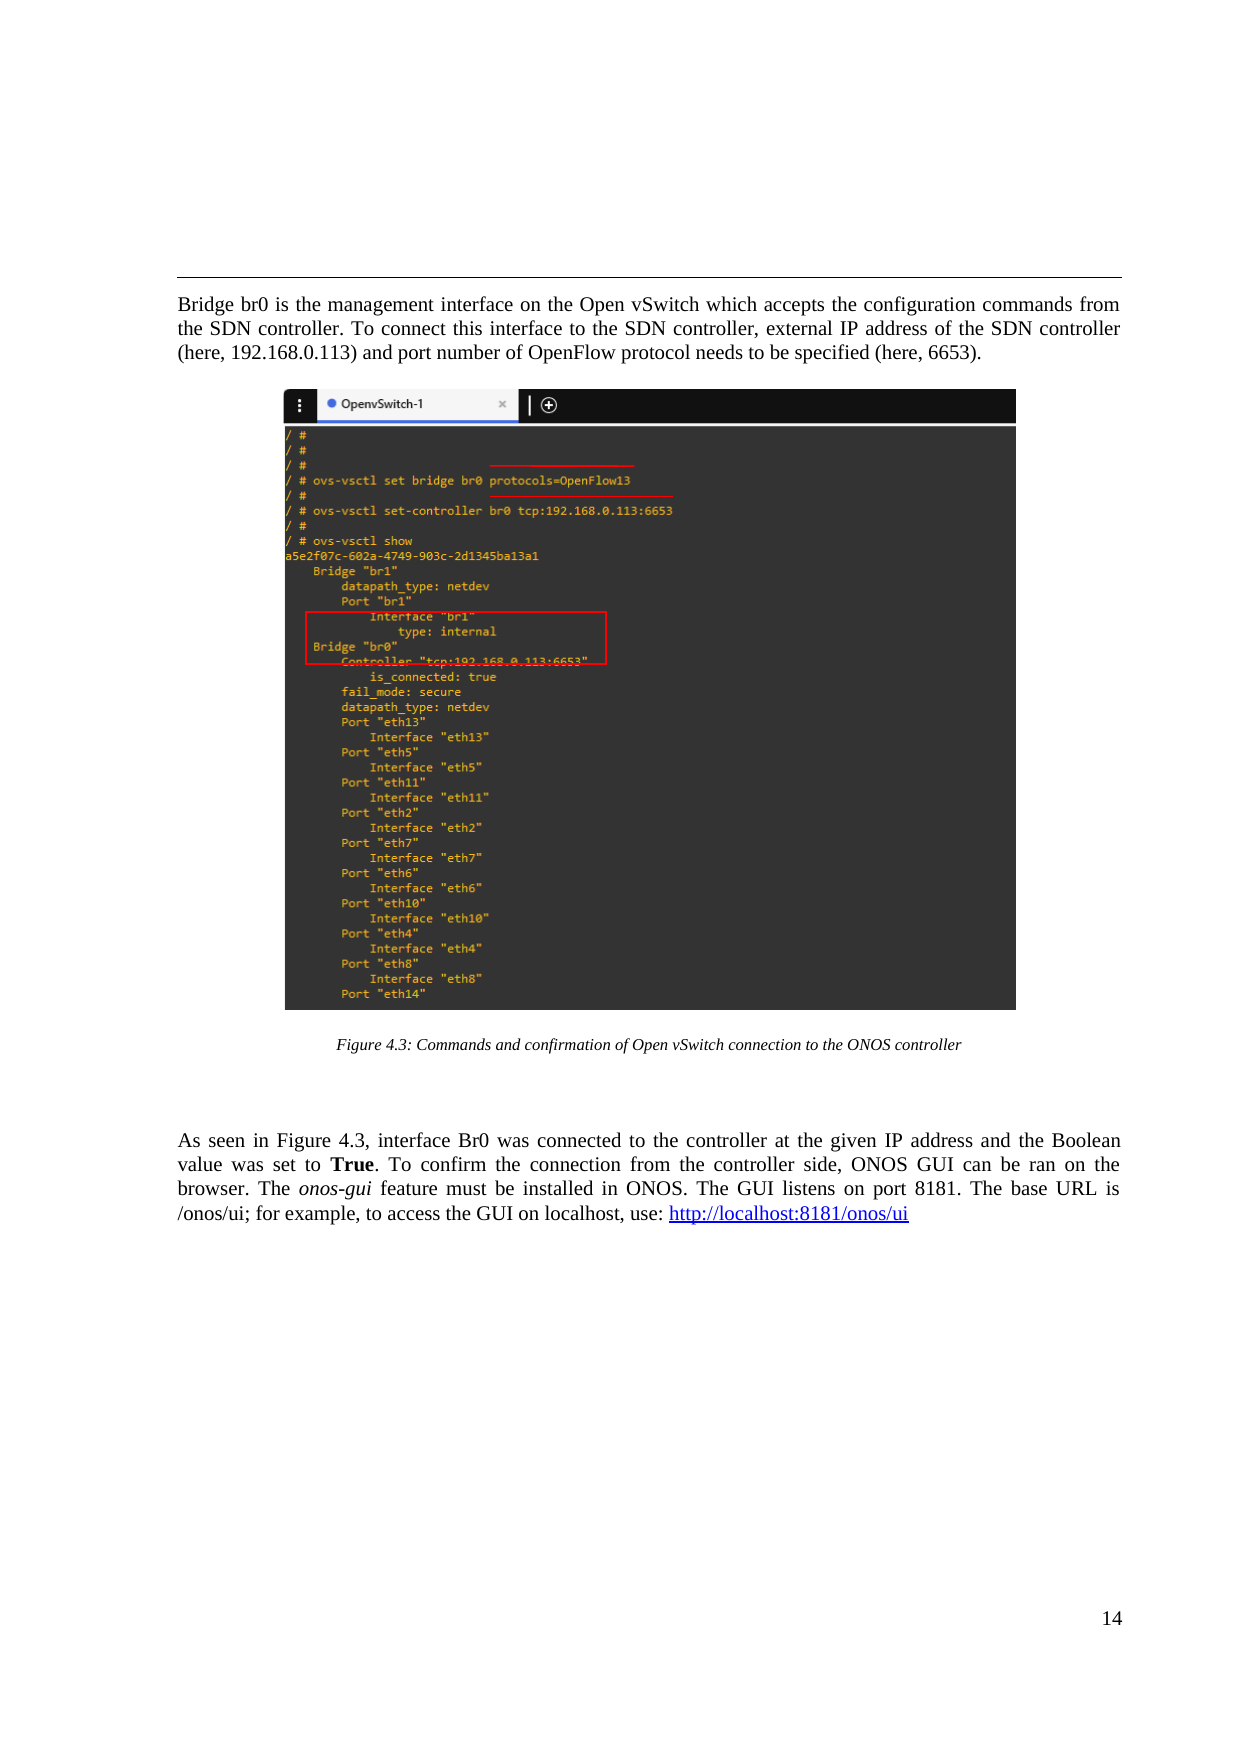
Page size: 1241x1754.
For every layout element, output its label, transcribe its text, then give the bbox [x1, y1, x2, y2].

text Figure 4.3: Commands and confirmation of Open vSwitch connection to the ONOS controller [177, 1035, 1122, 1054]
text As seen in Figure 4.3, interface Br0 was connected to the controller at the given IP address and the Boolean value was set to True. To confirm the connection from the controller side, ONOS GUI can be ran on the browser. The onos-gui feature must be installed in ONOS. The GUI listens on port 8181. The base URL is /onos/ui; for example, to access the GUI on localhost, use: http://localhost:8181/onos/ui [177, 1128, 1122, 1224]
picture [283, 389, 1016, 1010]
